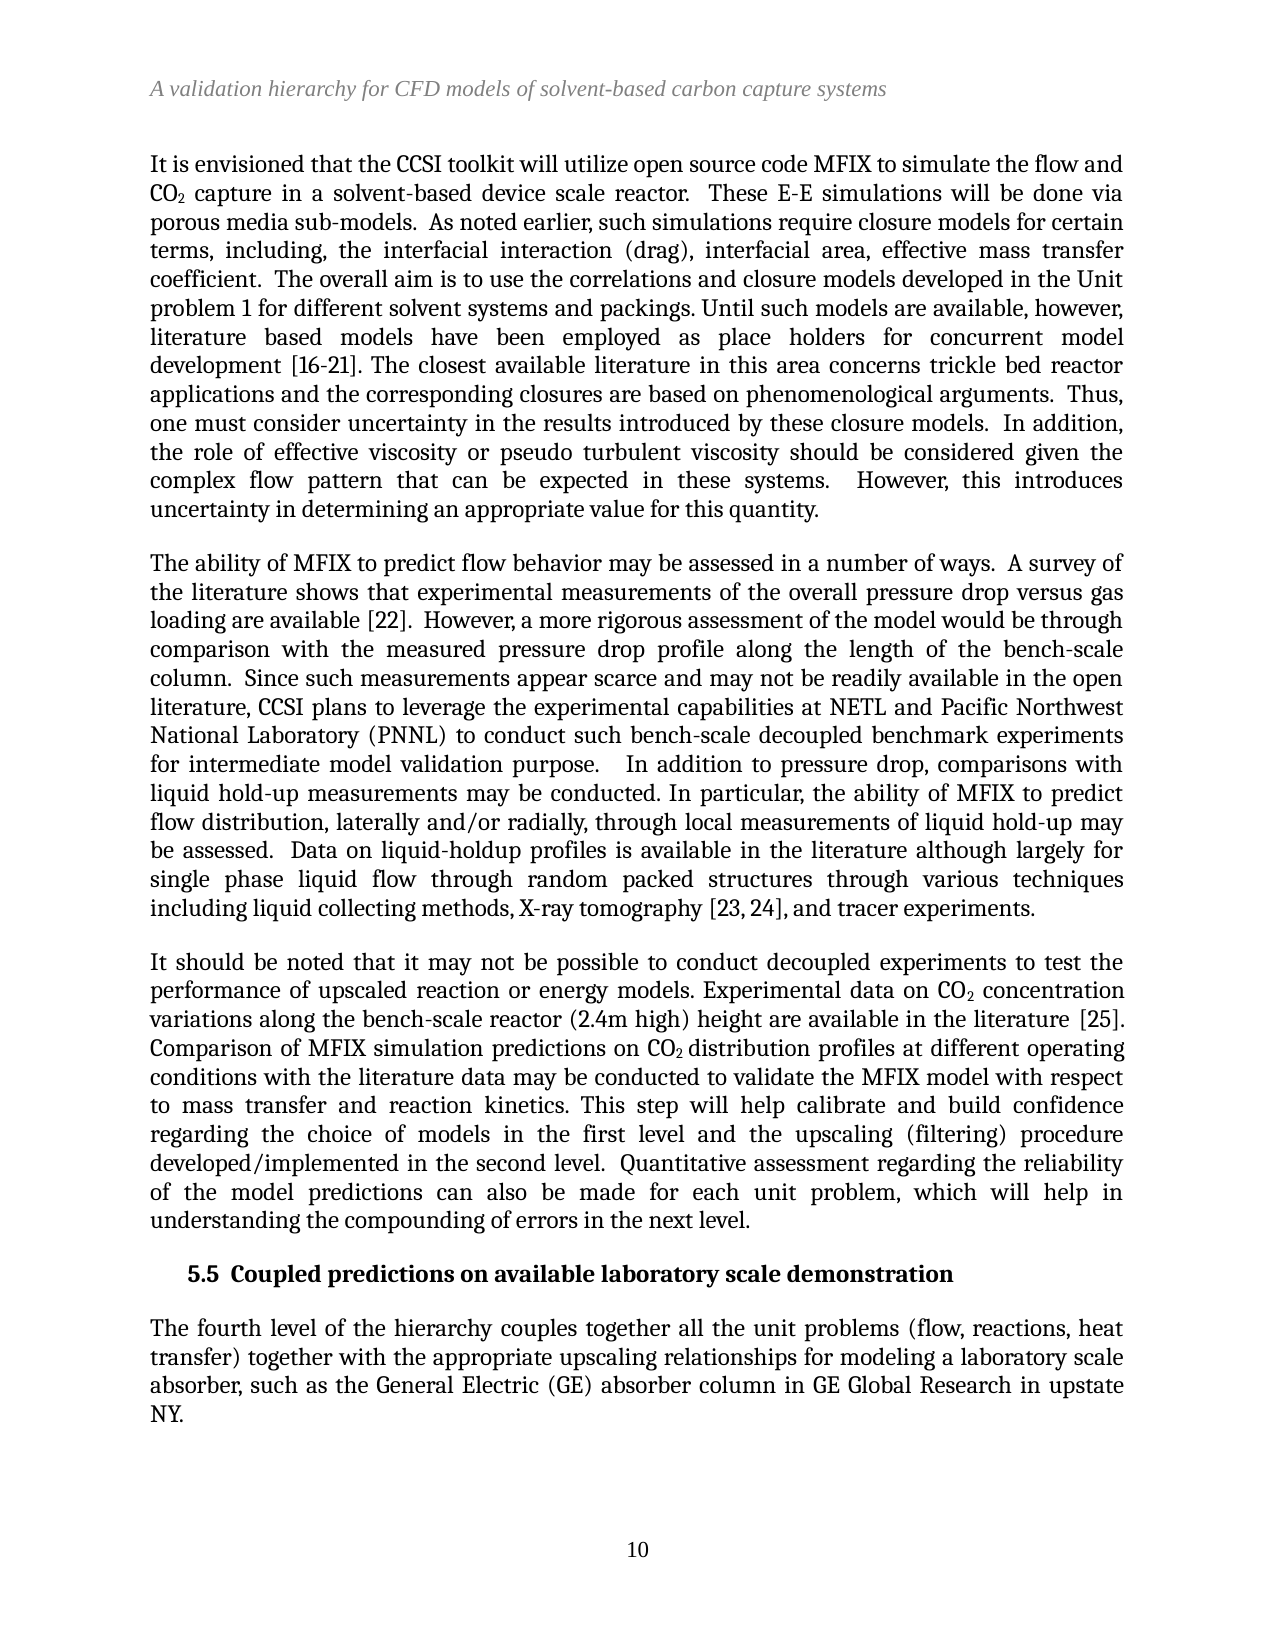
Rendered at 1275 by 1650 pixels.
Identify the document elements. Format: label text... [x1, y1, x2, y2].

subtitle Coupled predictions on available laboratory scale demonstration [187, 1260, 1125, 1289]
text The fourth level of the hierarchy couples together all the unit problems (flow, reactions, heat transfer) together with the appropriate upscaling relationships for modeling a laboratory scale absorber, such as the General Electric (GE) absorber column in GE Global Research in upstate NY. [150, 1314, 1125, 1429]
text It is envisioned that the CCSI toolkit will utilize open source code MFIX to simulate the flow and CO2 capture in a solvent-based device scale reactor. These E-E simulations will be done via porous media sub-models. As noted earlier, such simulations require closure models for certain terms, including, the interfacial interaction (drag), interfacial area, effective mass transfer coefficient. The overall aim is to use the correlations and closure models developed in the Unit problem 1 for different solvent systems and packings. Until such models are available, however, literature based models have been employed as place holders for concurrent model development [16-21]. The closest available literature in this area concerns trickle bed reactor applications and the corresponding closures are based on phenomenological arguments. Thus, one must consider uncertainty in the results introduced by these closure models. In addition, the role of effective viscosity or pseudo turbulent viscosity should be considered given the complex flow pattern that can be expected in these systems. However, this introduces uncertainty in determining an appropriate value for this quantity. [150, 150, 1125, 524]
text It should be noted that it may not be possible to conduct decoupled experiments to test the performance of upscaled reaction or energy models. Experimental data on CO2 concentration variations along the bench-scale reactor (2.4m high) height are available in the literature [25]. Comparison of MFIX simulation predictions on CO2 distribution profiles at different operating conditions with the literature data may be conducted to validate the MFIX model with respect to mass transfer and reaction kinetics. This step will help calibrate and build confidence regarding the choice of models in the first level and the upscaling (filtering) procedure developed/implemented in the second level. Quantitative assessment regarding the reliability of the model predictions can also be made for each unit problem, which will help in understanding the compounding of errors in the next level. [150, 947, 1125, 1235]
text The ability of MFIX to predict flow behavior may be assessed in a number of ways. A survey of the literature shows that experimental measurements of the overall pressure drop versus gas loading are available [22]. However, a more rigorous assessment of the model would be through comparison with the measured pressure drop profile along the length of the bench-scale column. Since such measurements appear scarce and may not be readily available in the open literature, CCSI plans to leverage the experimental capabilities at NETL and Pacific Northwest National Laboratory (PNNL) to conduct such bench-scale decoupled benchmark experiments for intermediate model validation purpose. In addition to pressure drop, comparisons with liquid hold-up measurements may be conducted. In particular, the ability of MFIX to predict flow distribution, laterally and/or radially, through local measurements of liquid hold-up may be assessed. Data on liquid-holdup profiles is available in the literature although largely for single phase liquid flow through random packed structures through various techniques including liquid collecting methods, X-ray tomography [23, 24], and tracer experiments. [150, 549, 1125, 922]
